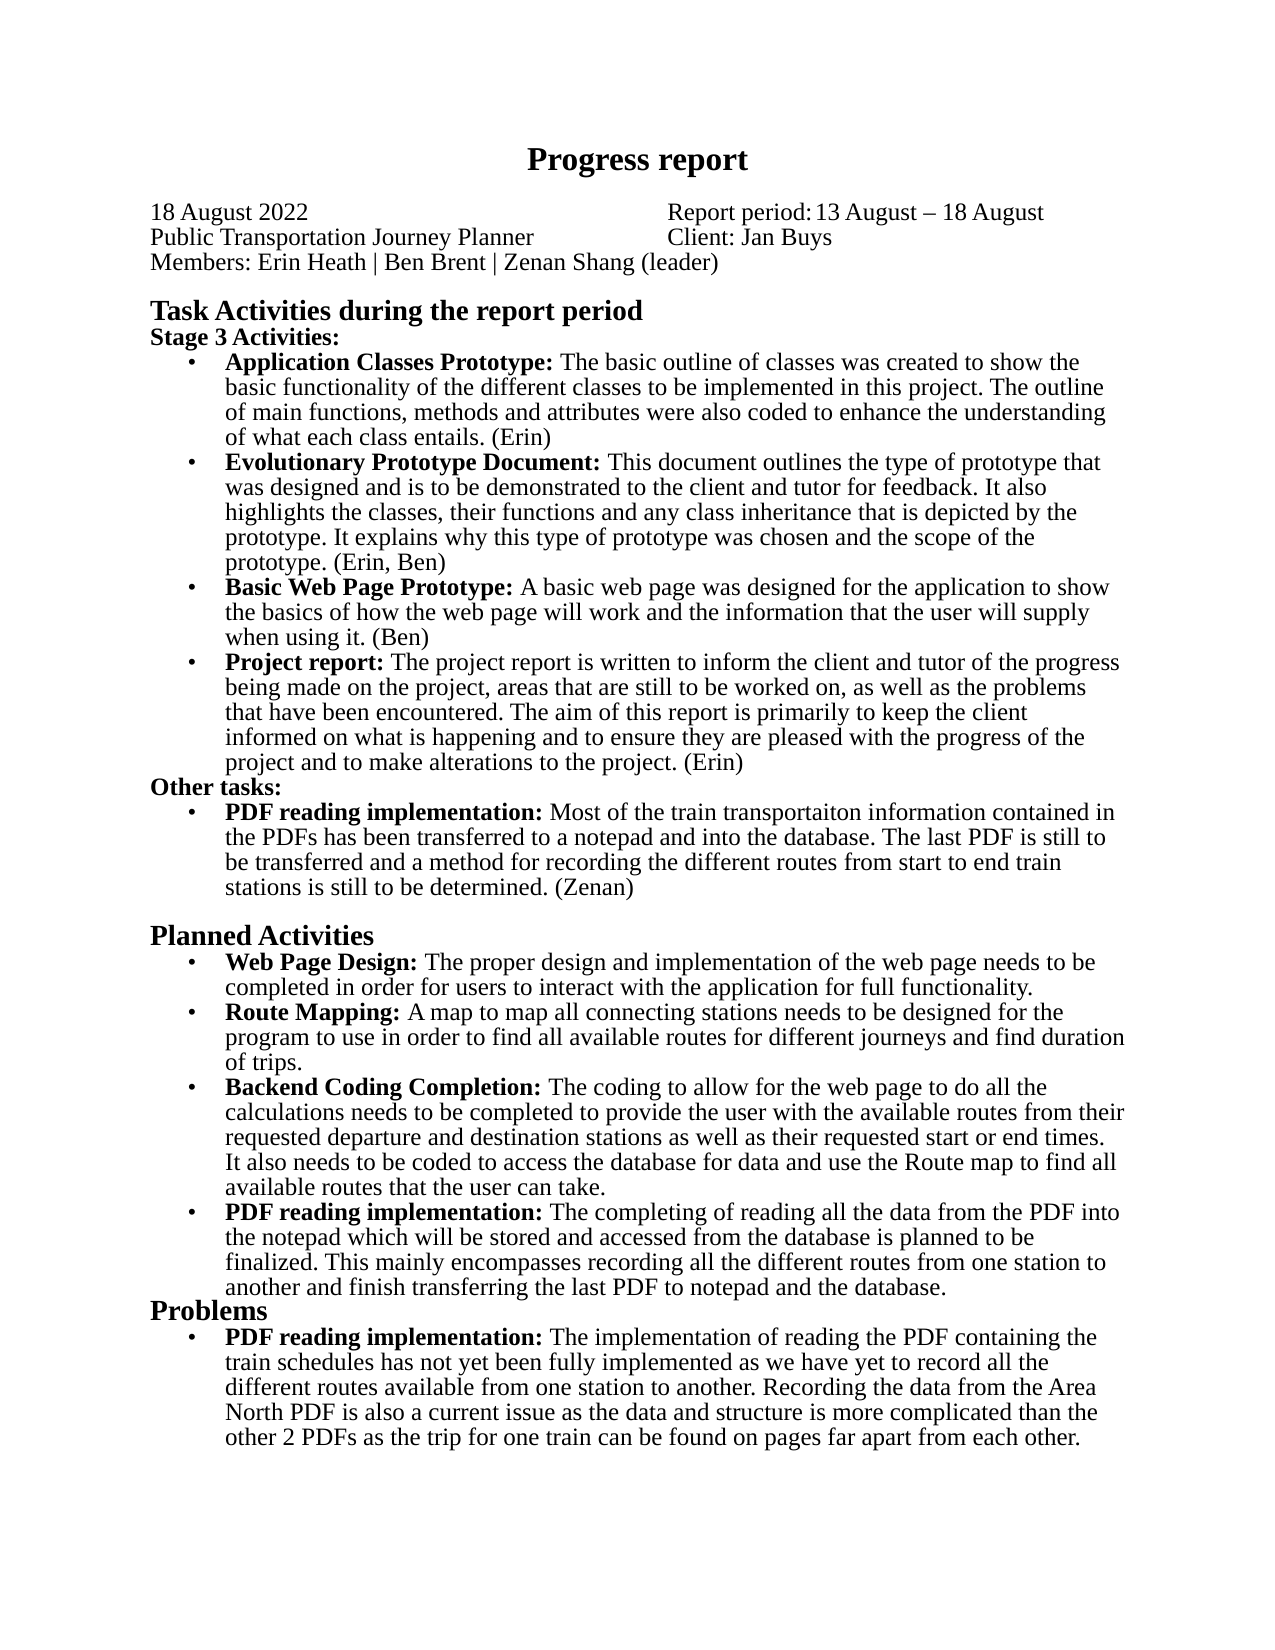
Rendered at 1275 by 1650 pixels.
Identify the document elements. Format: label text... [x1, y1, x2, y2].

text Planned Activities [150, 925, 1125, 950]
text Other tasks: [150, 775, 1125, 800]
list Application Classes Prototype: The basic outline of classes was created to show the basic functionality of the different classes to be implemented in this project. The outline of main functions, methods and attributes were also coded to enhance the understanding of what each class entails. (Erin) [187, 350, 1125, 450]
list Evolutionary Prototype Document: This document outlines the type of prototype that was designed and is to be demonstrated to the client and tutor for feedback. It also highlights the classes, their functions and any class inheritance that is depicted by the prototype. It explains why this type of prototype was chosen and the scope of the prototype. (Erin, Ben) [187, 450, 1125, 575]
list PDF reading implementation: Most of the train transportaiton information contained in the PDFs has been transferred to a notepad and into the database. The last PDF is still to be transferred and a method for recording the different routes from start to end train stations is still to be determined. (Zenan) [187, 800, 1125, 900]
list PDF reading implementation: The implementation of reading the PDF containing the train schedules has not yet been fully implemented as we have yet to record all the different routes available from one station to another. Recording the data from the Area North PDF is also a current issue as the data and structure is more complicated than the other 2 PDFs as the trip for one train can be found on pages far apart from each other. [187, 1325, 1125, 1450]
list Web Page Design: The proper design and implementation of the web page needs to be completed in order for users to interact with the application for full functionality. [187, 950, 1125, 1000]
text Members: Erin Heath | Ben Brent | Zenan Shang (leader) [150, 250, 1125, 275]
text Problems [150, 1300, 1125, 1325]
list PDF reading implementation: The completing of reading all the data from the PDF into the notepad which will be stored and accessed from the database is planned to be finalized. This mainly encompasses recording all the different routes from one station to another and finish transferring the last PDF to notepad and the database. [187, 1200, 1125, 1300]
text Public Transportation Journey Planner Client: Jan Buys [150, 225, 1125, 250]
text 18 August 2022 Report period: 13 August – 18 August [150, 200, 1125, 225]
list Route Mapping: A map to map all connecting stations needs to be designed for the program to use in order to find all available routes for different journeys and find duration of trips. [187, 1000, 1125, 1075]
text Task Activities during the report period [150, 300, 1125, 325]
list Backend Coding Completion: The coding to allow for the web page to do all the calculations needs to be completed to provide the user with the available routes from their requested departure and destination stations as well as their requested start or end times. It also needs to be coded to access the database for data and use the Route map to find all available routes that the user can take. [187, 1075, 1125, 1200]
text Progress report [150, 150, 1125, 175]
list Project report: The project report is written to inform the client and tutor of the progress being made on the project, areas that are still to be worked on, as well as the problems that have been encountered. The aim of this report is primarily to keep the client informed on what is happening and to ensure they are pleased with the progress of the project and to make alterations to the project. (Erin) [187, 650, 1125, 775]
list Basic Web Page Prototype: A basic web page was designed for the application to show the basics of how the web page will work and the information that the user will supply when using it. (Ben) [187, 575, 1125, 650]
text Stage 3 Activities: [150, 325, 1125, 350]
